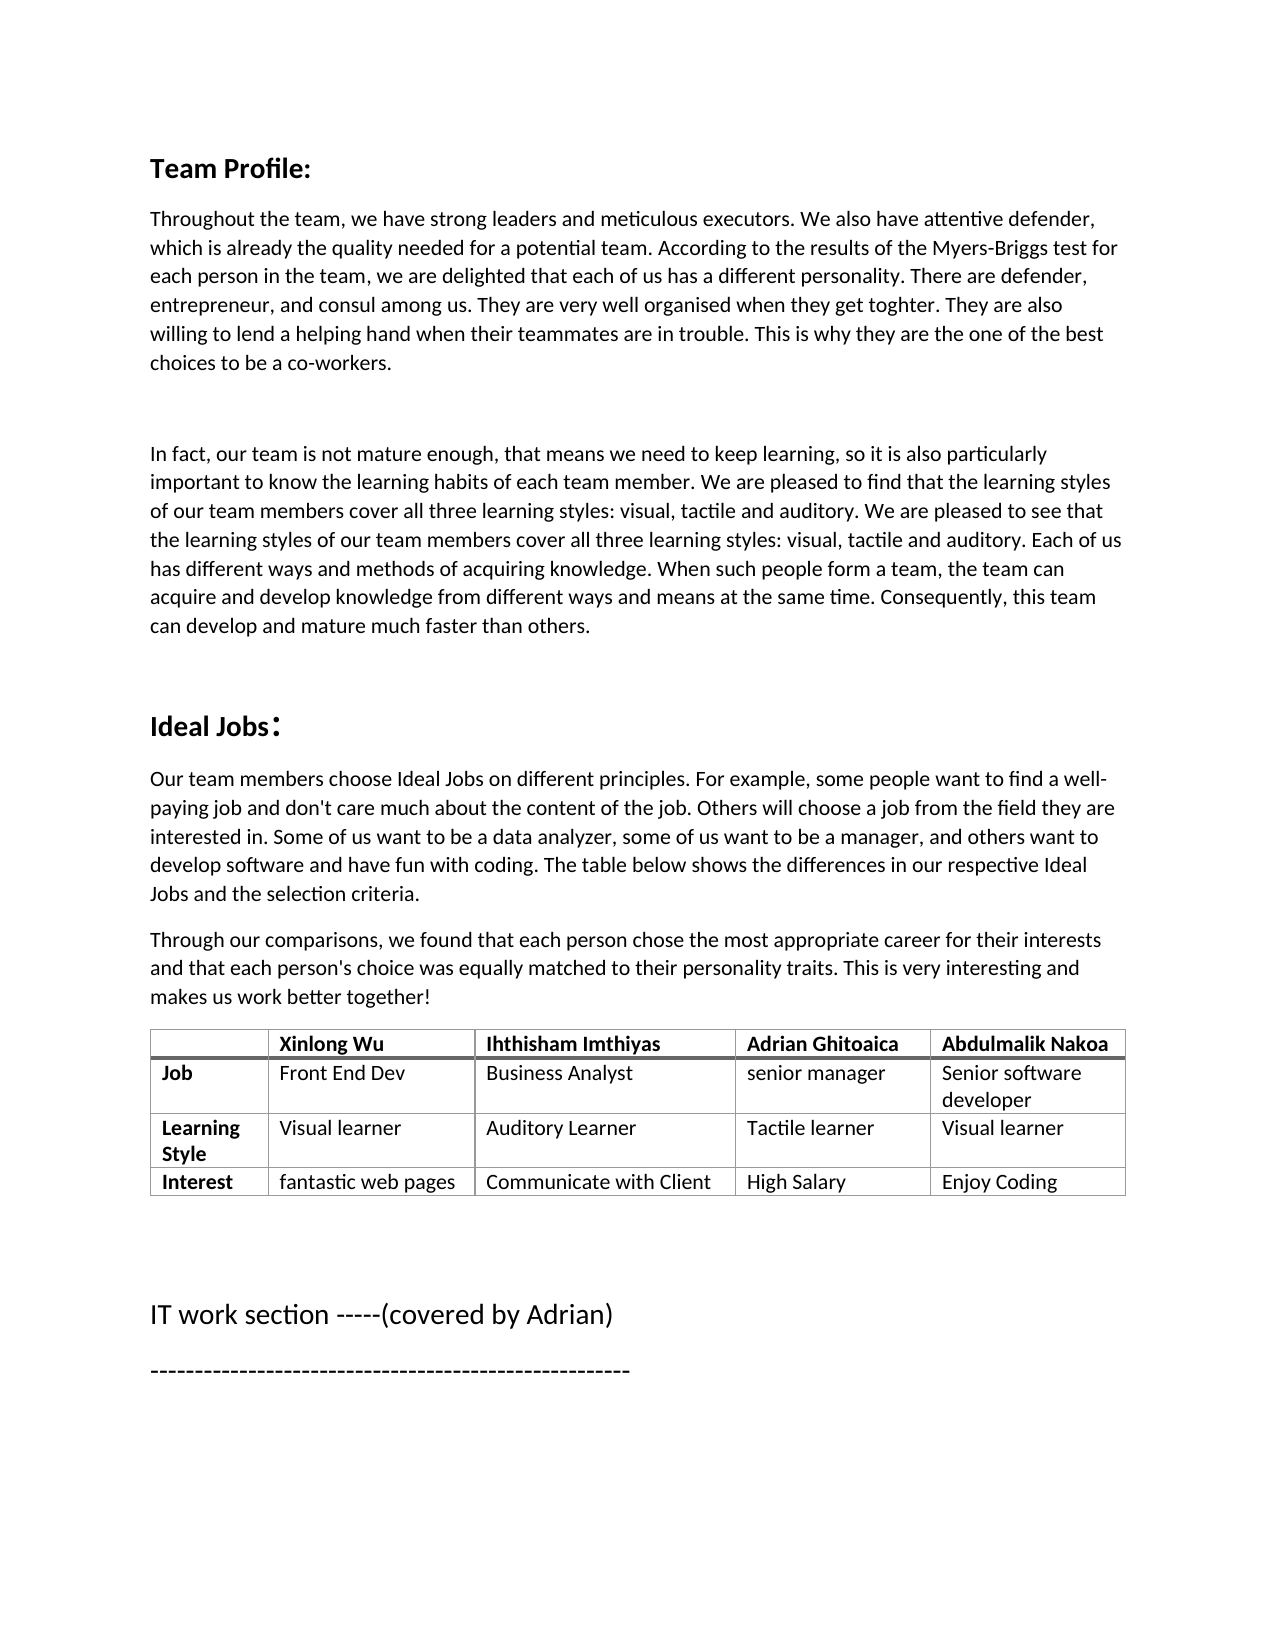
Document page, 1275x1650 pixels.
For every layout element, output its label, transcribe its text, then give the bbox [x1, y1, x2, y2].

table_header [151, 1030, 268, 1056]
table_cell Job [151, 1060, 268, 1113]
table_cell senior manager [736, 1060, 930, 1113]
table_header Xinlong Wu [269, 1030, 474, 1056]
table_cell Visual learner [931, 1114, 1125, 1167]
table_cell Senior software developer [931, 1060, 1125, 1113]
table_cell Visual learner [269, 1114, 474, 1167]
text ------------------------------------------------------ [150, 1352, 1125, 1387]
text IT work section -----(covered by Adrian) [150, 1296, 1125, 1332]
table_header Ihthisham Imthiyas [476, 1030, 735, 1056]
text Throughout the team, we have strong leaders and meticulous executors. We also have attentive defender, which is already the quality needed for a potential team. According to the results of the Myers-Briggs test for each person in the team, we are delighted that each of us has a different personality. There are defender, entrepreneur, and consul among us. They are very well organised when they get toghter. They are also willing to lend a helping hand when their teammates are in trouble. This is why they are the one of the best choices to be a co-workers. [150, 205, 1125, 376]
table_cell Tactile learner [736, 1114, 930, 1167]
text Through our comparisons, we found that each person chose the most appropriate career for their interests and that each person's choice was equally matched to their personality traits. This is very interesting and makes us work better together! [150, 926, 1125, 1010]
table_cell Enjoy Coding [931, 1168, 1125, 1195]
table_cell Interest [151, 1168, 268, 1195]
table_cell Front End Dev [269, 1060, 474, 1113]
text Team Profile: [150, 150, 1125, 186]
table_cell High Salary [736, 1168, 930, 1195]
table_cell Communicate with Client [476, 1168, 735, 1195]
text Our team members choose Ideal Jobs on different principles. For example, some people want to find a well-paying job and don't care much about the content of the job. Others will choose a job from the field they are interested in. Some of us want to be a data analyzer, some of us want to be a manager, and others want to develop software and have fun with coding. The table below shows the differences in our respective Ideal Jobs and the selection criteria. [150, 765, 1125, 907]
text In fact, our team is not mature enough, that means we need to keep learning, so it is also particularly important to know the learning habits of each team member. We are pleased to find that the learning styles of our team members cover all three learning styles: visual, tactile and auditory. We are pleased to see that the learning styles of our team members cover all three learning styles: visual, tactile and auditory. Each of us has different ways and methods of acquiring knowledge. When such people form a team, the team can acquire and develop knowledge from different ways and means at the same time. Consequently, this team can develop and mature much faster than others. [150, 440, 1125, 639]
table_cell Business Analyst [476, 1060, 735, 1113]
table_cell Auditory Learner [476, 1114, 735, 1167]
table_cell Learning Style [151, 1114, 268, 1167]
table_header Adrian Ghitoaica [736, 1030, 930, 1056]
text Ideal Jobs： [150, 703, 1125, 745]
table_cell fantastic web pages [269, 1168, 474, 1195]
table_header Abdulmalik Nakoa [931, 1030, 1125, 1056]
